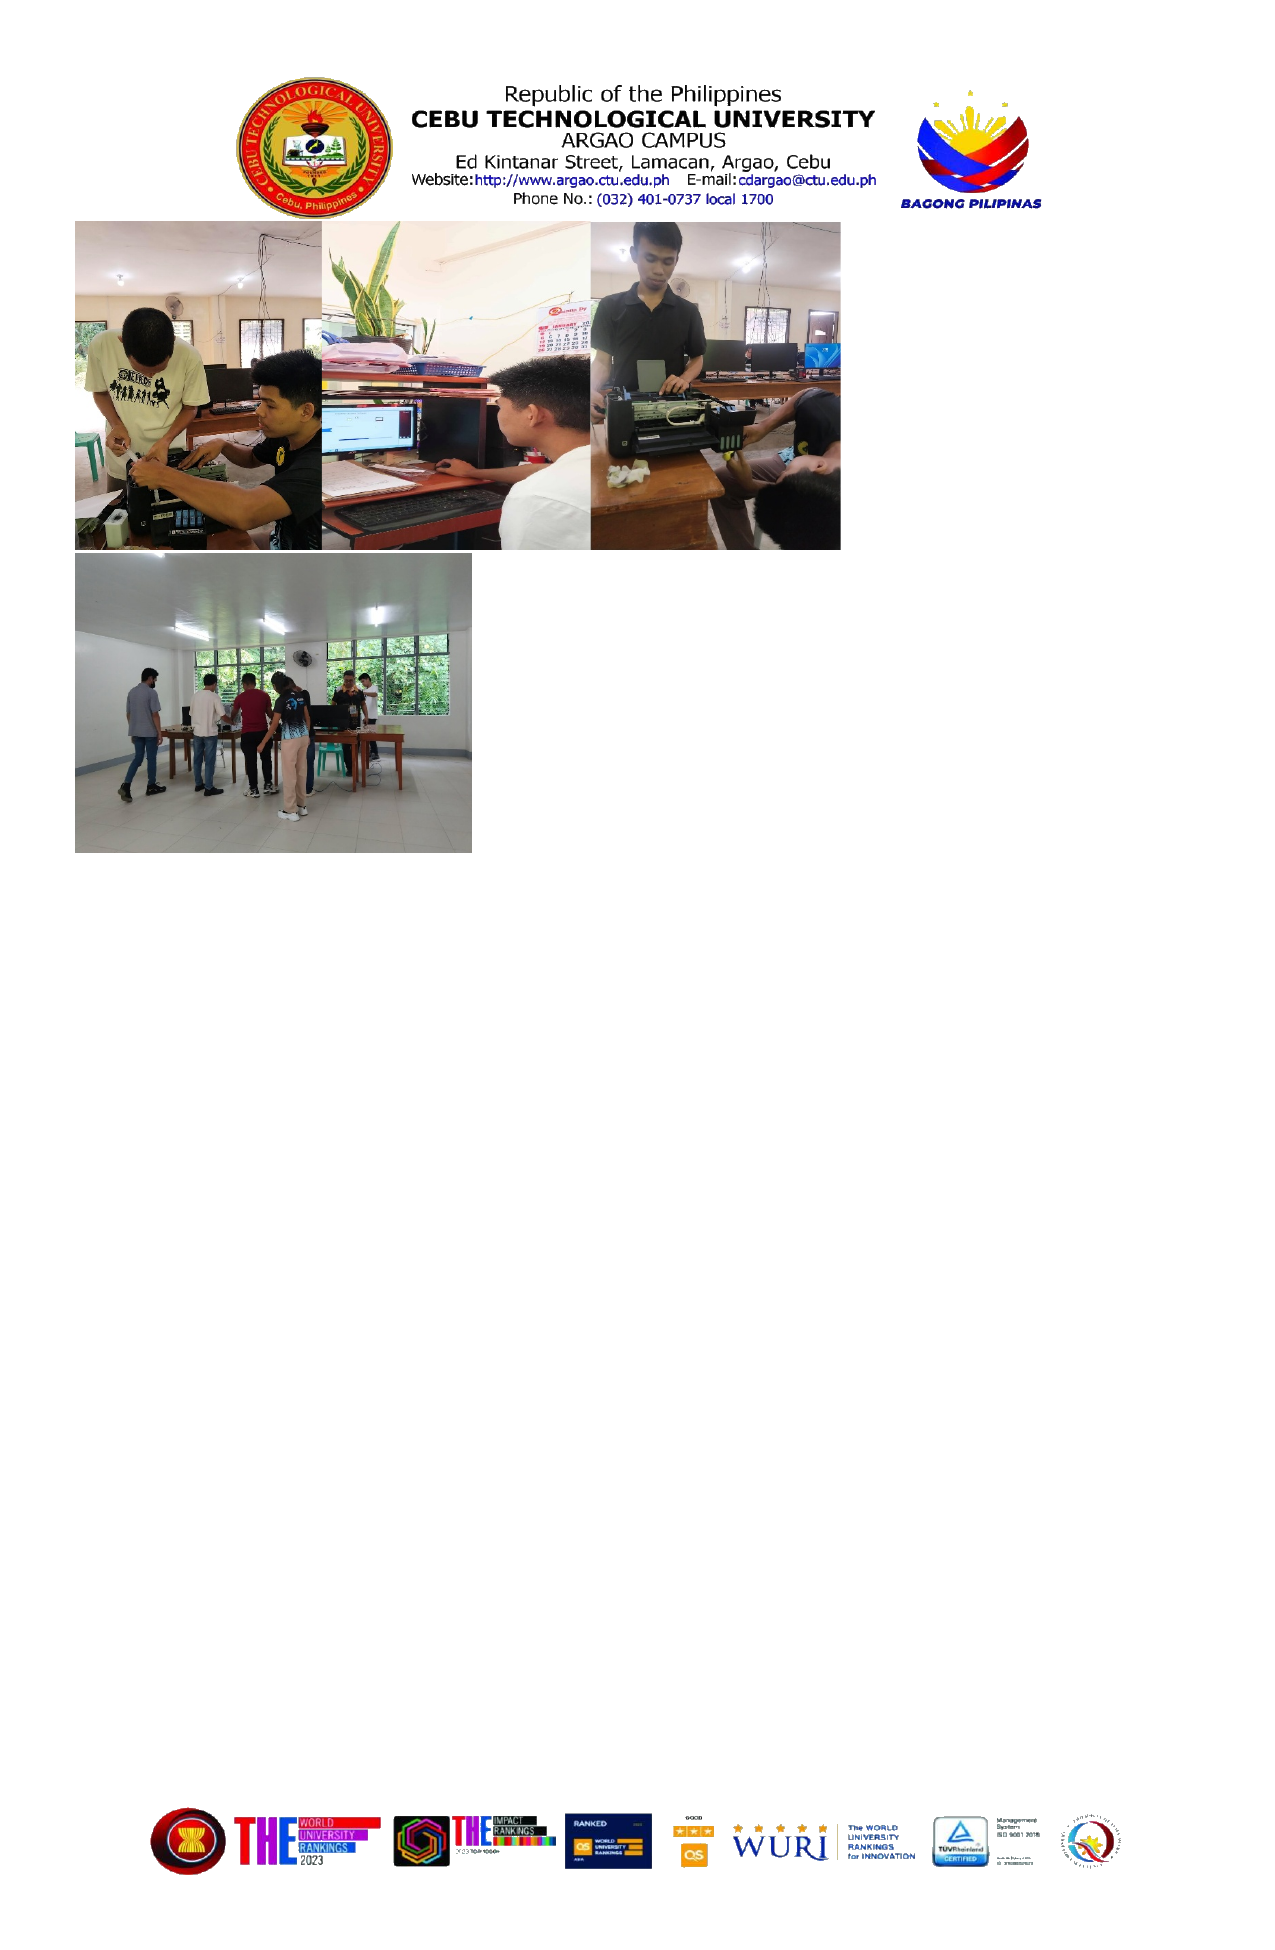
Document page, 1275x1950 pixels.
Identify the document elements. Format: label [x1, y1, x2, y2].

picture [150, 1807, 1125, 1875]
picture [75, 75, 1042, 550]
picture [75, 553, 472, 853]
